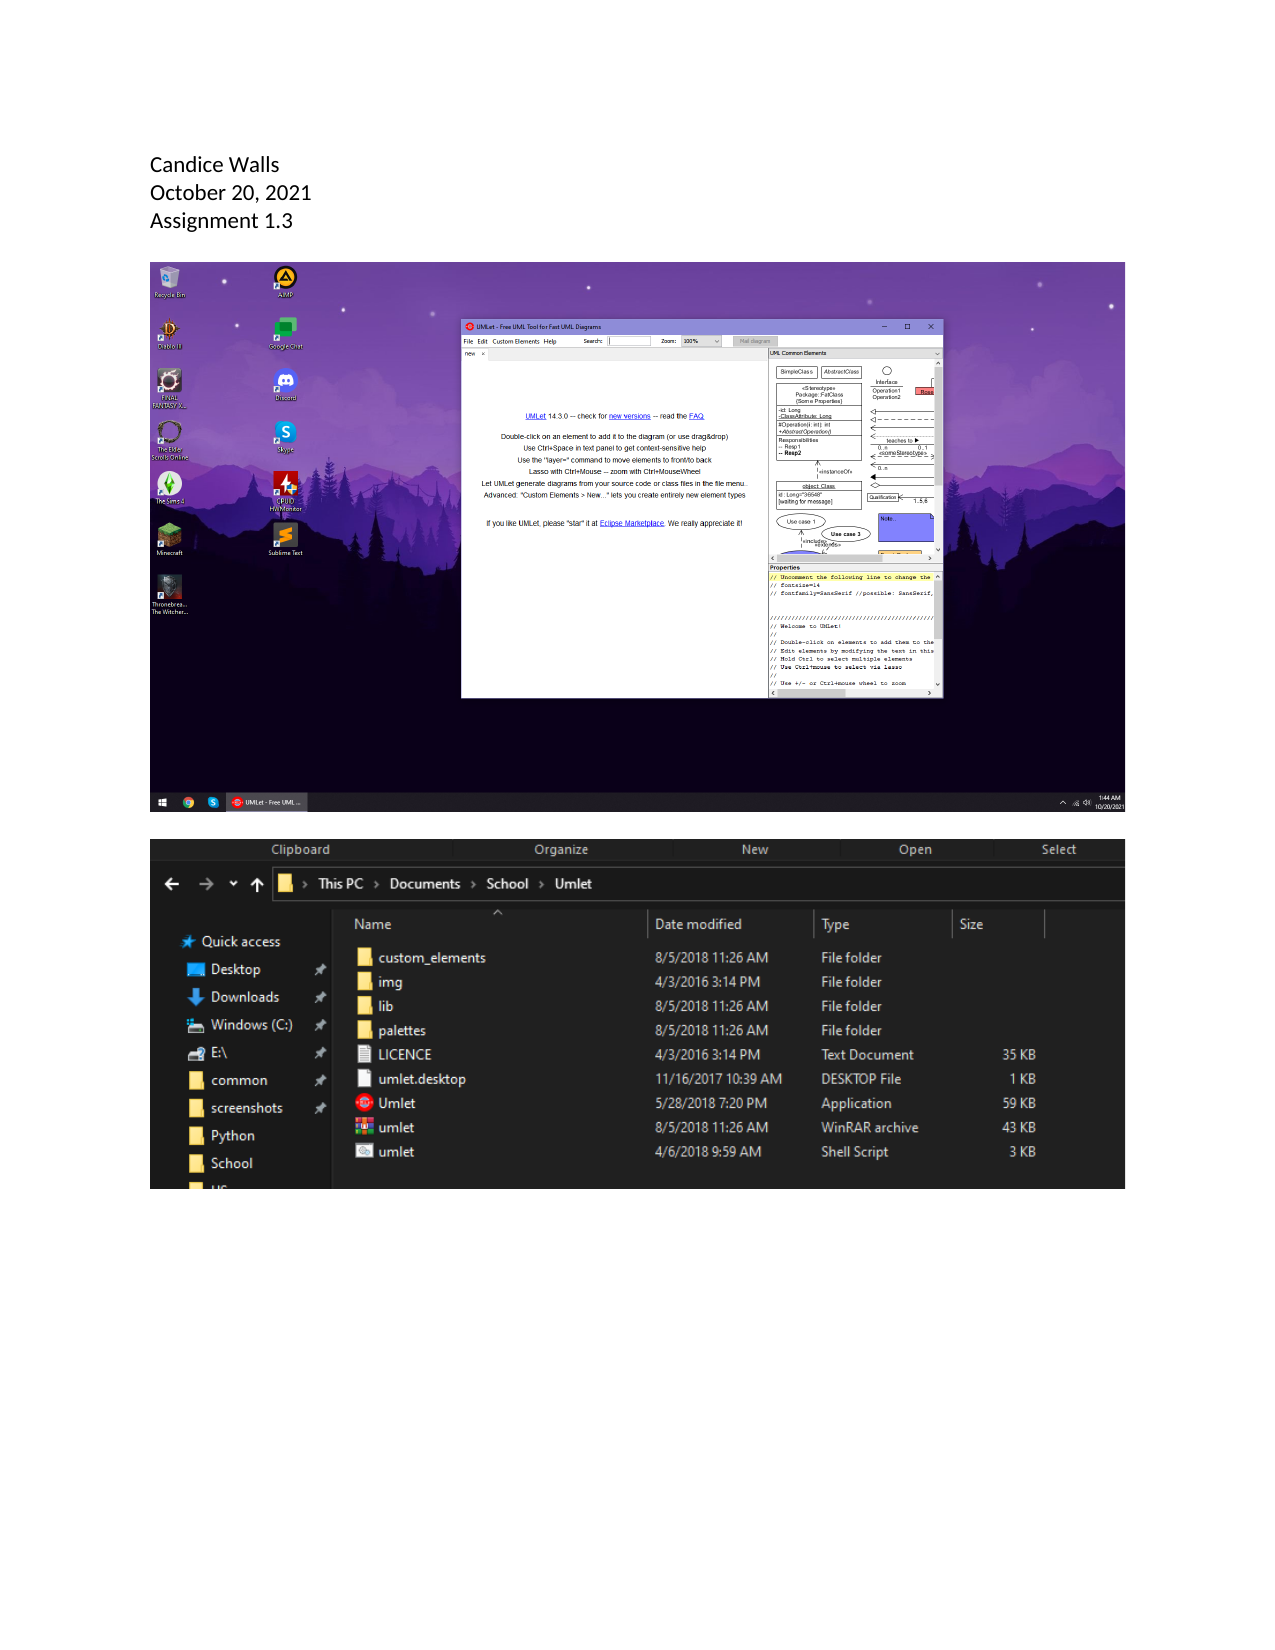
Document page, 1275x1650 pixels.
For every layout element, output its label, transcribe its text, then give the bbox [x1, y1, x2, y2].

text Candice Walls [150, 150, 1125, 178]
text Assignment 1.3 [150, 206, 1125, 234]
text October 20, 2021 [150, 178, 1125, 206]
picture [150, 839, 1125, 1189]
picture [150, 262, 1125, 812]
